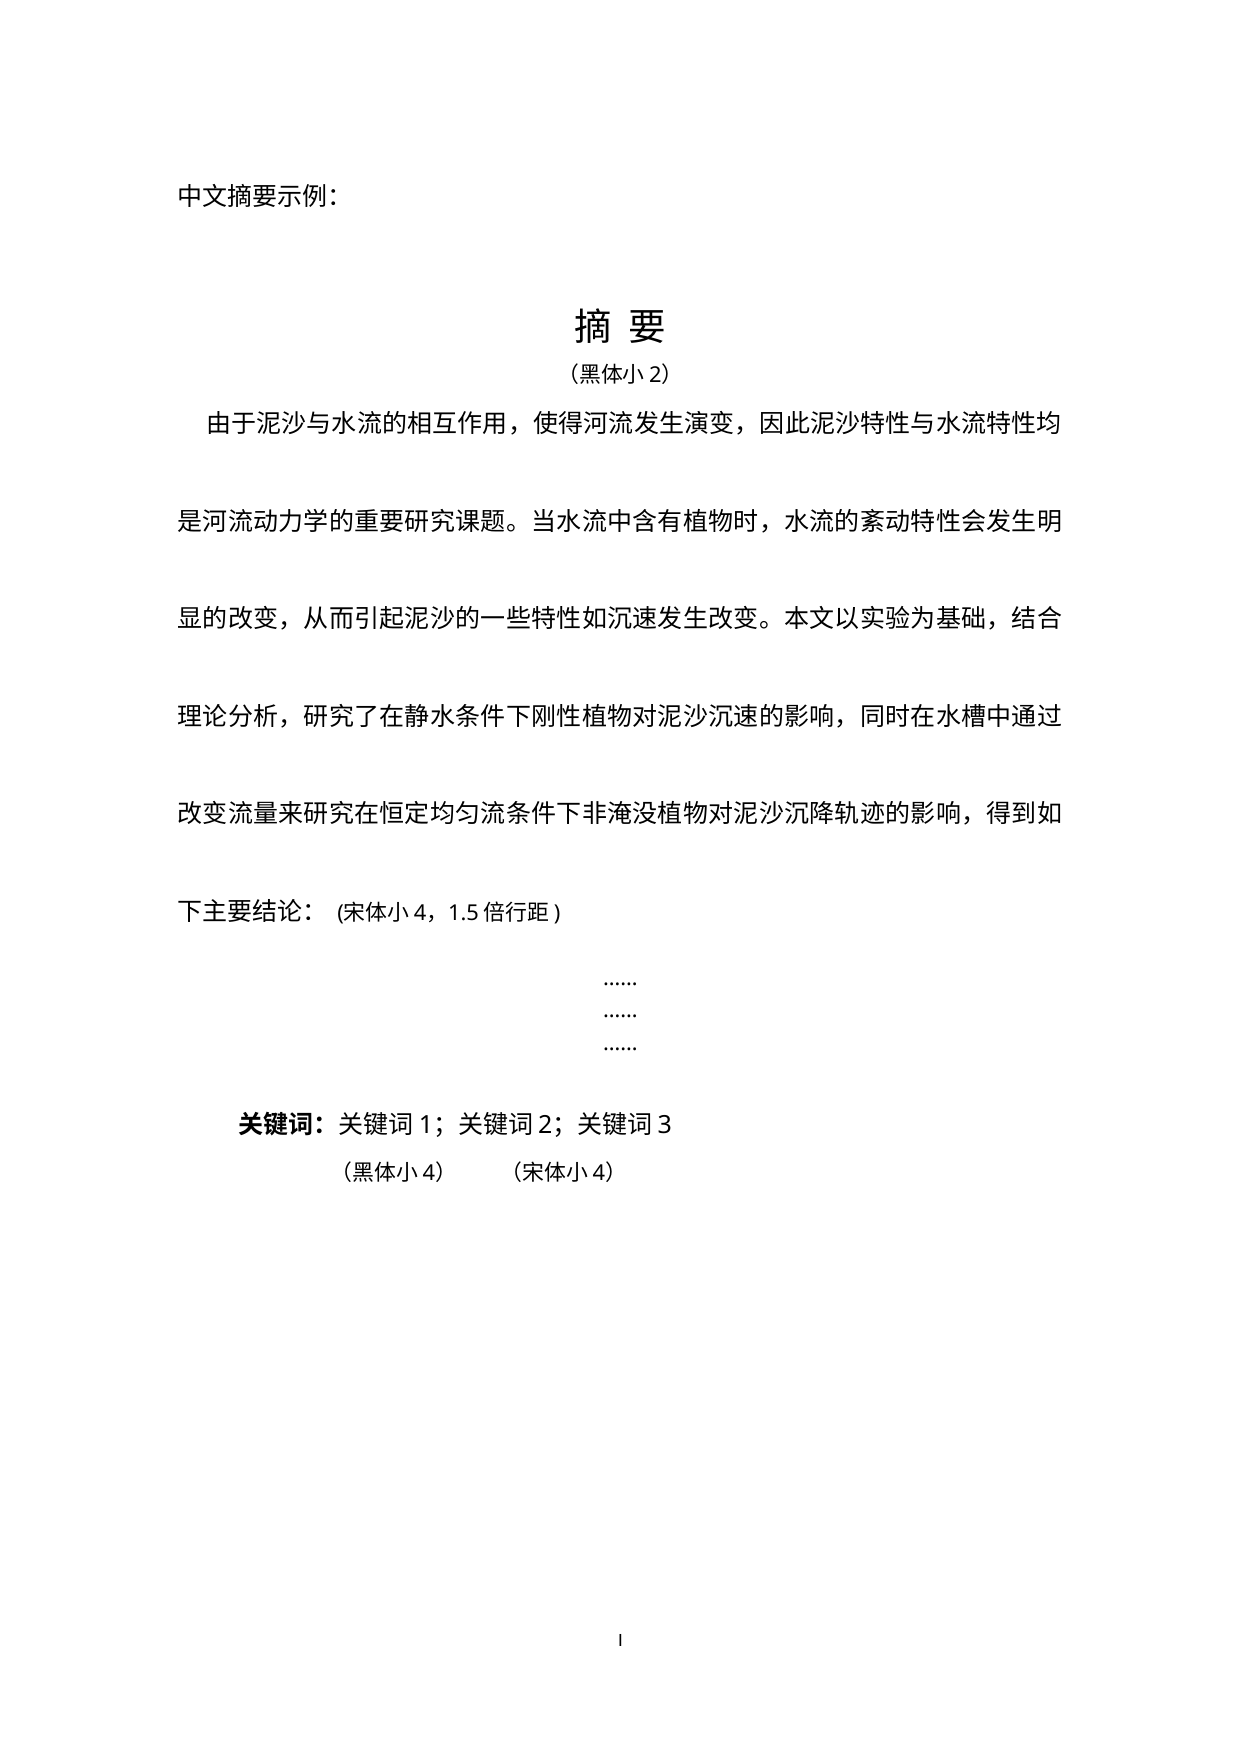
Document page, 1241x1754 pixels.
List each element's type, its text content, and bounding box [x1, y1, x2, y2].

text …… [177, 960, 1063, 993]
text 关键词：关键词1；关键词2；关键词3 [177, 1090, 1063, 1155]
text 摘 要 [177, 292, 1063, 357]
text （黑体小2） [177, 357, 1063, 389]
text 中文摘要示例： [177, 162, 1063, 227]
text （黑体小4） （宋体小4） [177, 1155, 1063, 1188]
text 由于泥沙与水流的相互作用，使得河流发生演变，因此泥沙特性与水流特性均是河流动力学的重要研究课题。当水流中含有植物时，水流的紊动特性会发生明显的改变，从而引起泥沙的一些特性如沉速发生改变。本文以实验为基础，结合理论分析，研究了在静水条件下刚性植物对泥沙沉速的影响，同时在水槽中通过改变流量来研究在恒定均匀流条件下非淹没植物对泥沙沉降轨迹的影响，得到如下主要结论： (宋体小4，1.5倍行距 ) [177, 389, 1063, 942]
text …… [177, 1025, 1063, 1058]
text …… [177, 993, 1063, 1025]
